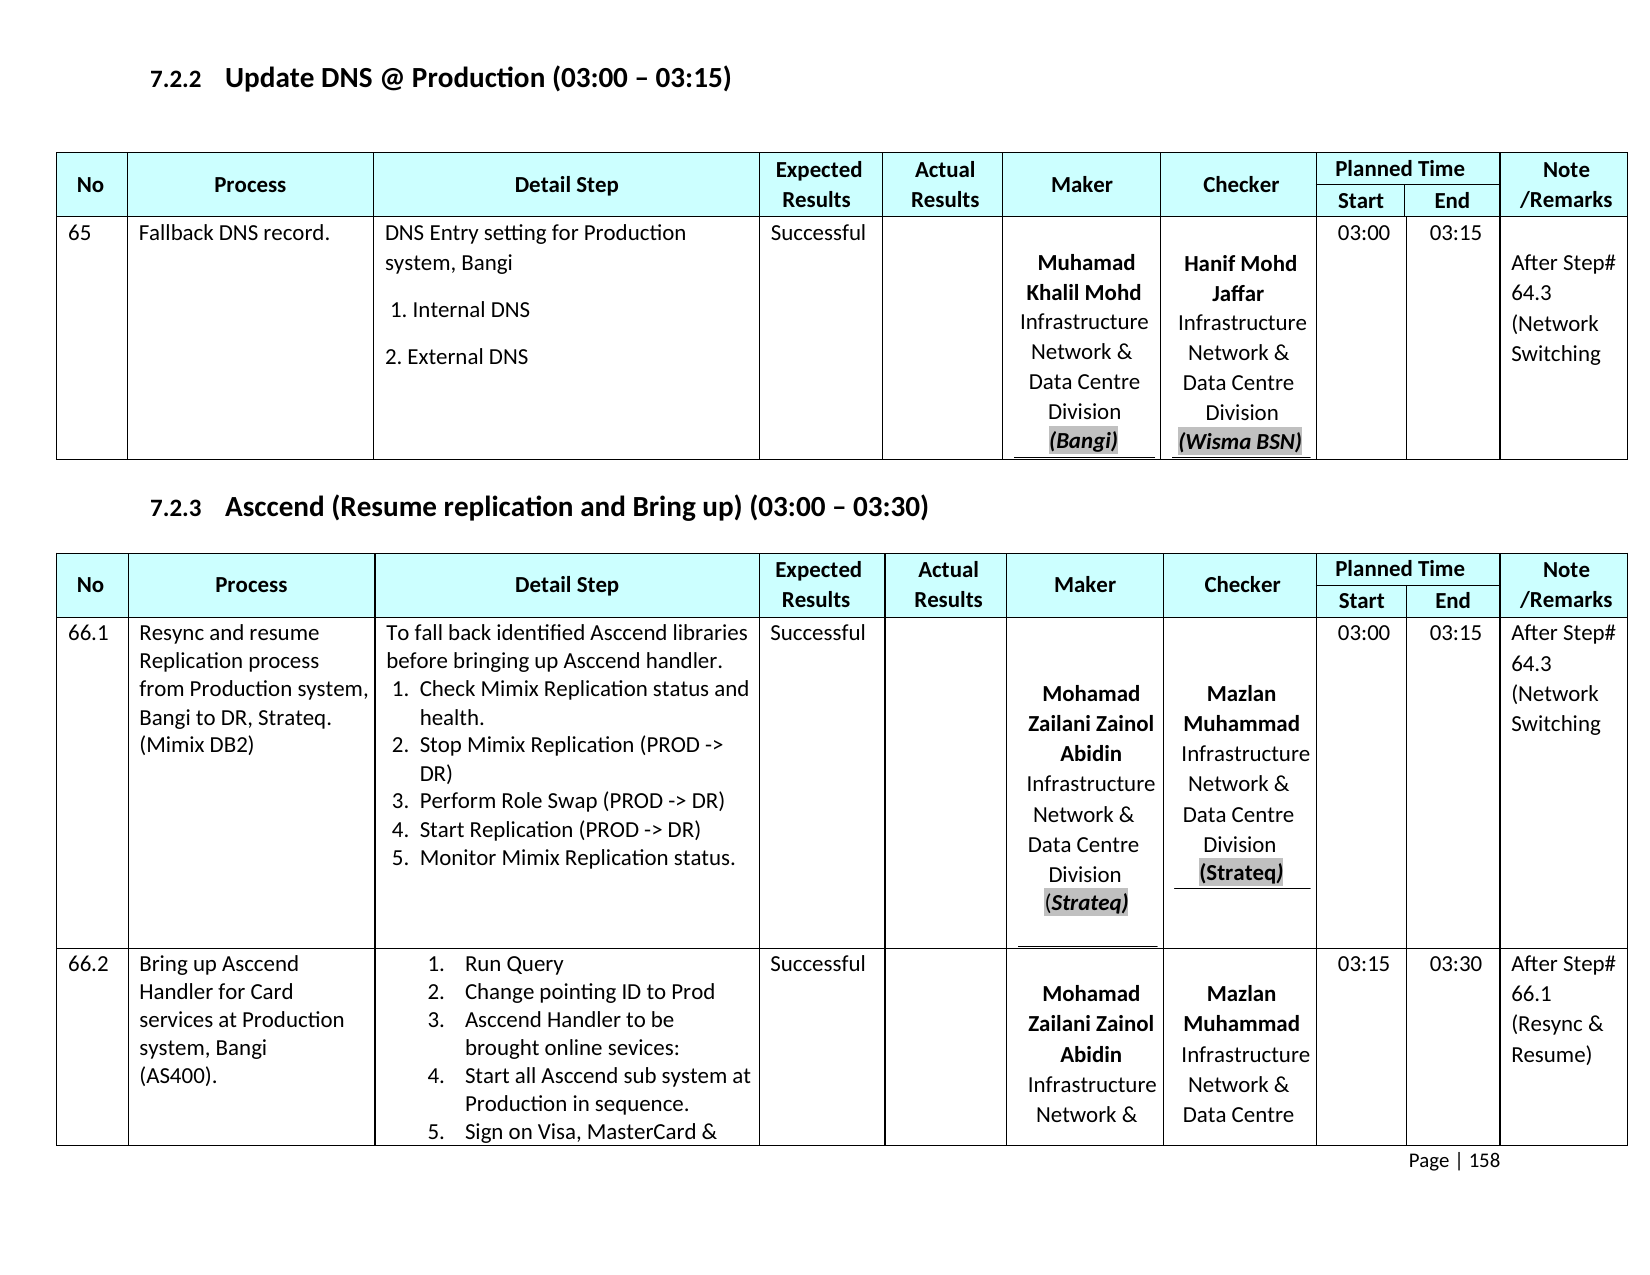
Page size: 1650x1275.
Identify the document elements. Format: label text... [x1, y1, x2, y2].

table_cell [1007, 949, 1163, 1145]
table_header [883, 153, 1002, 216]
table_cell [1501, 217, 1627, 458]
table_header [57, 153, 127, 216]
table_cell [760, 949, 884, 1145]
subtitle Update DNS @ Production (03:00 – 03:15) [150, 59, 1500, 95]
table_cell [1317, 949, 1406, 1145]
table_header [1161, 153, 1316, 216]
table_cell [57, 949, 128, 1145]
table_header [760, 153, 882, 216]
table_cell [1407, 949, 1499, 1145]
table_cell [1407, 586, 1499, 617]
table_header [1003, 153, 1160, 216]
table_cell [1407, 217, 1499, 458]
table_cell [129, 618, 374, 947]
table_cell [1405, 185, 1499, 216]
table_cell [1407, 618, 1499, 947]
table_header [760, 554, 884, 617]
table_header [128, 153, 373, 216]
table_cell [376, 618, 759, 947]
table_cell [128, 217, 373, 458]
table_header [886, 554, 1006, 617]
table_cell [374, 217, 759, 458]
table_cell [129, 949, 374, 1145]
subtitle Asccend (Resume replication and Bring up) (03:00 – 03:30) [150, 488, 1500, 524]
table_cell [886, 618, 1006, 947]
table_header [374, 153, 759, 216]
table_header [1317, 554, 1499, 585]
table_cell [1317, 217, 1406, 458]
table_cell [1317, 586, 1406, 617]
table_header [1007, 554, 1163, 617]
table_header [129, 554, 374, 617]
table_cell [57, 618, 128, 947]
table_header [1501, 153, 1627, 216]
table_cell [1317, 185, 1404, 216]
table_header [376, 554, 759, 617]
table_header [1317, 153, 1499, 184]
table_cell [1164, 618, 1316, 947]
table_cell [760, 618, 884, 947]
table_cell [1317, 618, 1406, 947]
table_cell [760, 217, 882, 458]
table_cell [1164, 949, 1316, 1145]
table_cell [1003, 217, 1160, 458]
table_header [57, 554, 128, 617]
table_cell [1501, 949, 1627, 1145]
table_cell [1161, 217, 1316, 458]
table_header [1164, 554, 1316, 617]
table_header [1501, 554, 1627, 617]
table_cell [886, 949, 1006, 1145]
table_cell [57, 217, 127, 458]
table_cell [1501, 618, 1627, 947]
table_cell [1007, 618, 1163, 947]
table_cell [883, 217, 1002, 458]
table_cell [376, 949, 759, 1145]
